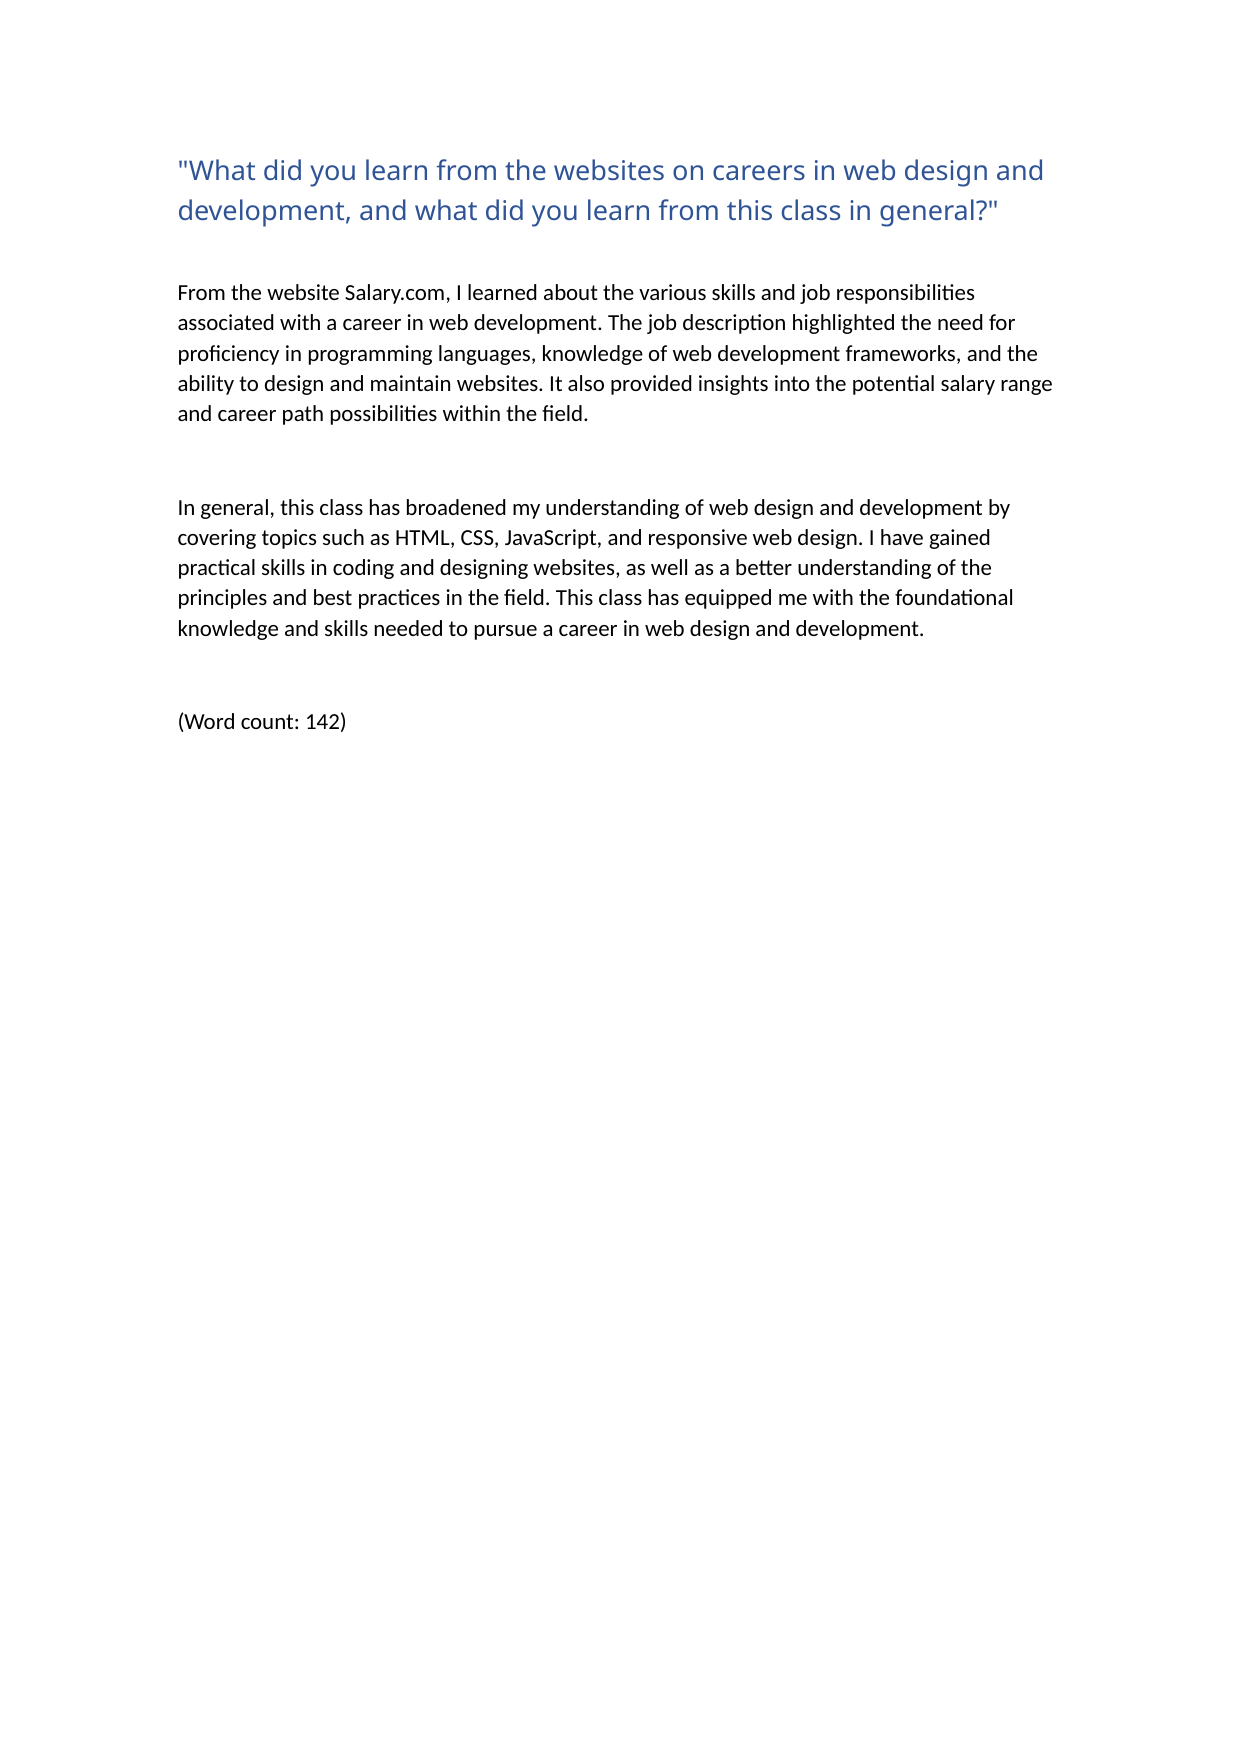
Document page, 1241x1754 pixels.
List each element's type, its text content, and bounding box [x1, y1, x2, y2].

text In general, this class has broadened my understanding of web design and development by covering topics such as HTML, CSS, JavaScript, and responsive web design. I have gained practical skills in coding and designing websites, as well as a better understanding of the principles and best practices in the field. This class has equipped me with the foundational knowledge and skills needed to pursue a career in web design and development. [177, 493, 1063, 642]
subtitle "What did you learn from the websites on careers in web design and development, and what did you learn from this class in general?" [177, 152, 1063, 228]
text From the website Salary.com, I learned about the various skills and job responsibilities associated with a career in web development. The job description highlighted the need for proficiency in programming languages, knowledge of web development frameworks, and the ability to design and maintain websites. It also provided insights into the potential salary range and career path possibilities within the field. [177, 278, 1063, 427]
text (Word count: 142) [177, 707, 1063, 735]
